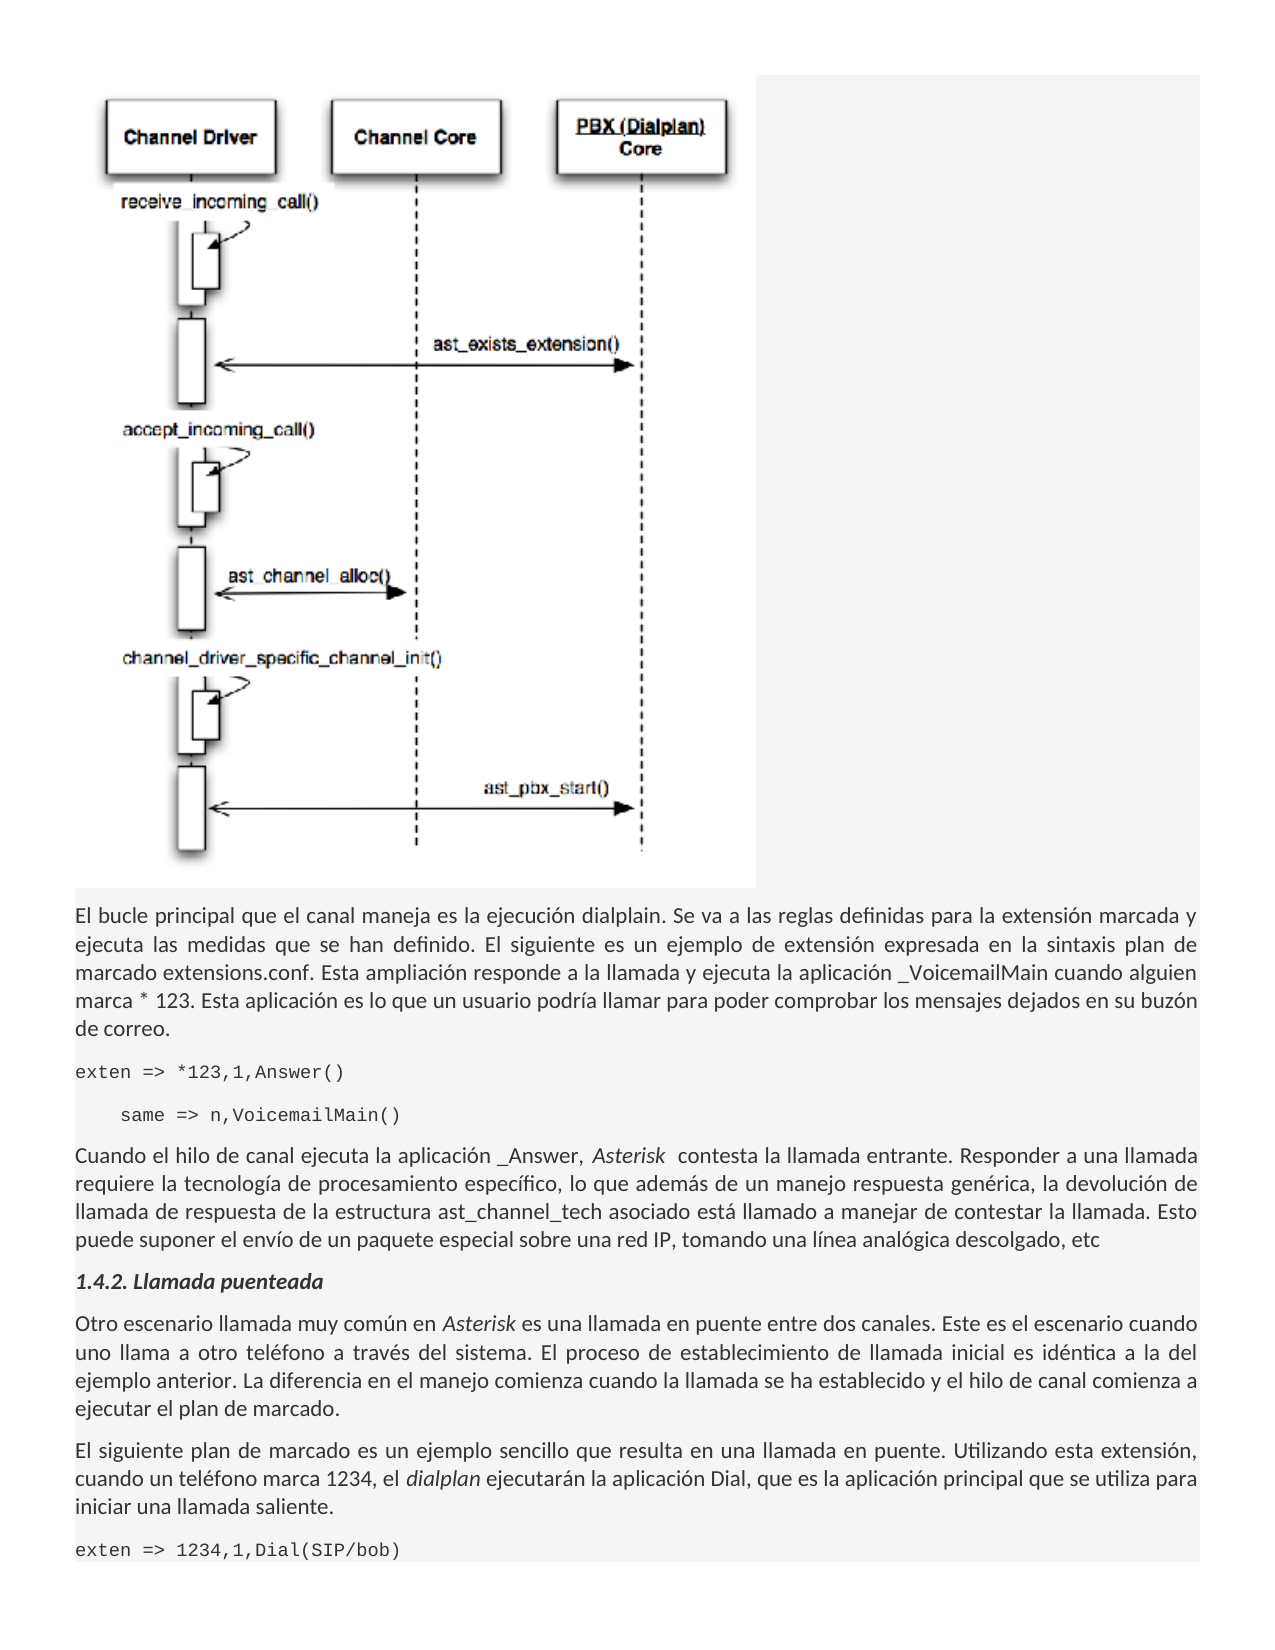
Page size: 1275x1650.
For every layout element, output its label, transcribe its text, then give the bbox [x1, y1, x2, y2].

text exten => *123,1,Answer() [75, 1056, 1200, 1084]
text Otro escenario llamada muy común en Asterisk es una llamada en puente entre dos canales. Este es el escenario cuando uno llama a otro teléfono a través del sistema. El proceso de establecimiento de llamada inicial es idéntica a la del ejemplo anterior. La diferencia en el manejo comienza cuando la llamada se ha establecido y el hilo de canal comienza a ejecutar el plan de marcado. [75, 1309, 1200, 1422]
text exten => 1234,1,Dial(SIP/bob) [75, 1534, 1200, 1562]
picture [75, 75, 757, 888]
text El siguiente plan de marcado es un ejemplo sencillo que resulta en una llamada en puente. Utilizando esta extensión, cuando un teléfono marca 1234, el dialplan ejecutarán la aplicación Dial, que es la aplicación principal que se utiliza para iniciar una llamada saliente. [75, 1436, 1200, 1520]
text same => n,VoicemailMain() [75, 1098, 1200, 1127]
text Cuando el hilo de canal ejecuta la aplicación _Answer, Asterisk contesta la llamada entrante. Responder a una llamada requiere la tecnología de procesamiento específico, lo que además de un manejo respuesta genérica, la devolución de llamada de respuesta de la estructura ast_channel_tech asociado está llamado a manejar de contestar la llamada. Esto puede suponer el envío de un paquete especial sobre una red IP, tomando una línea analógica descolgado, etc [75, 1141, 1200, 1253]
text El bucle principal que el canal maneja es la ejecución dialplain. Se va a las reglas definidas para la extensión marcada y ejecuta las medidas que se han definido. El siguiente es un ejemplo de extensión expresada en la sintaxis plan de marcado extensions.conf. Esta ampliación responde a la llamada y ejecuta la aplicación _VoicemailMain cuando alguien marca * 123. Esta aplicación es lo que un usuario podría llamar para poder comprobar los mensajes dejados en su buzón de correo. [75, 902, 1200, 1042]
text 1.4.2. Llamada puenteada [75, 1267, 1200, 1295]
